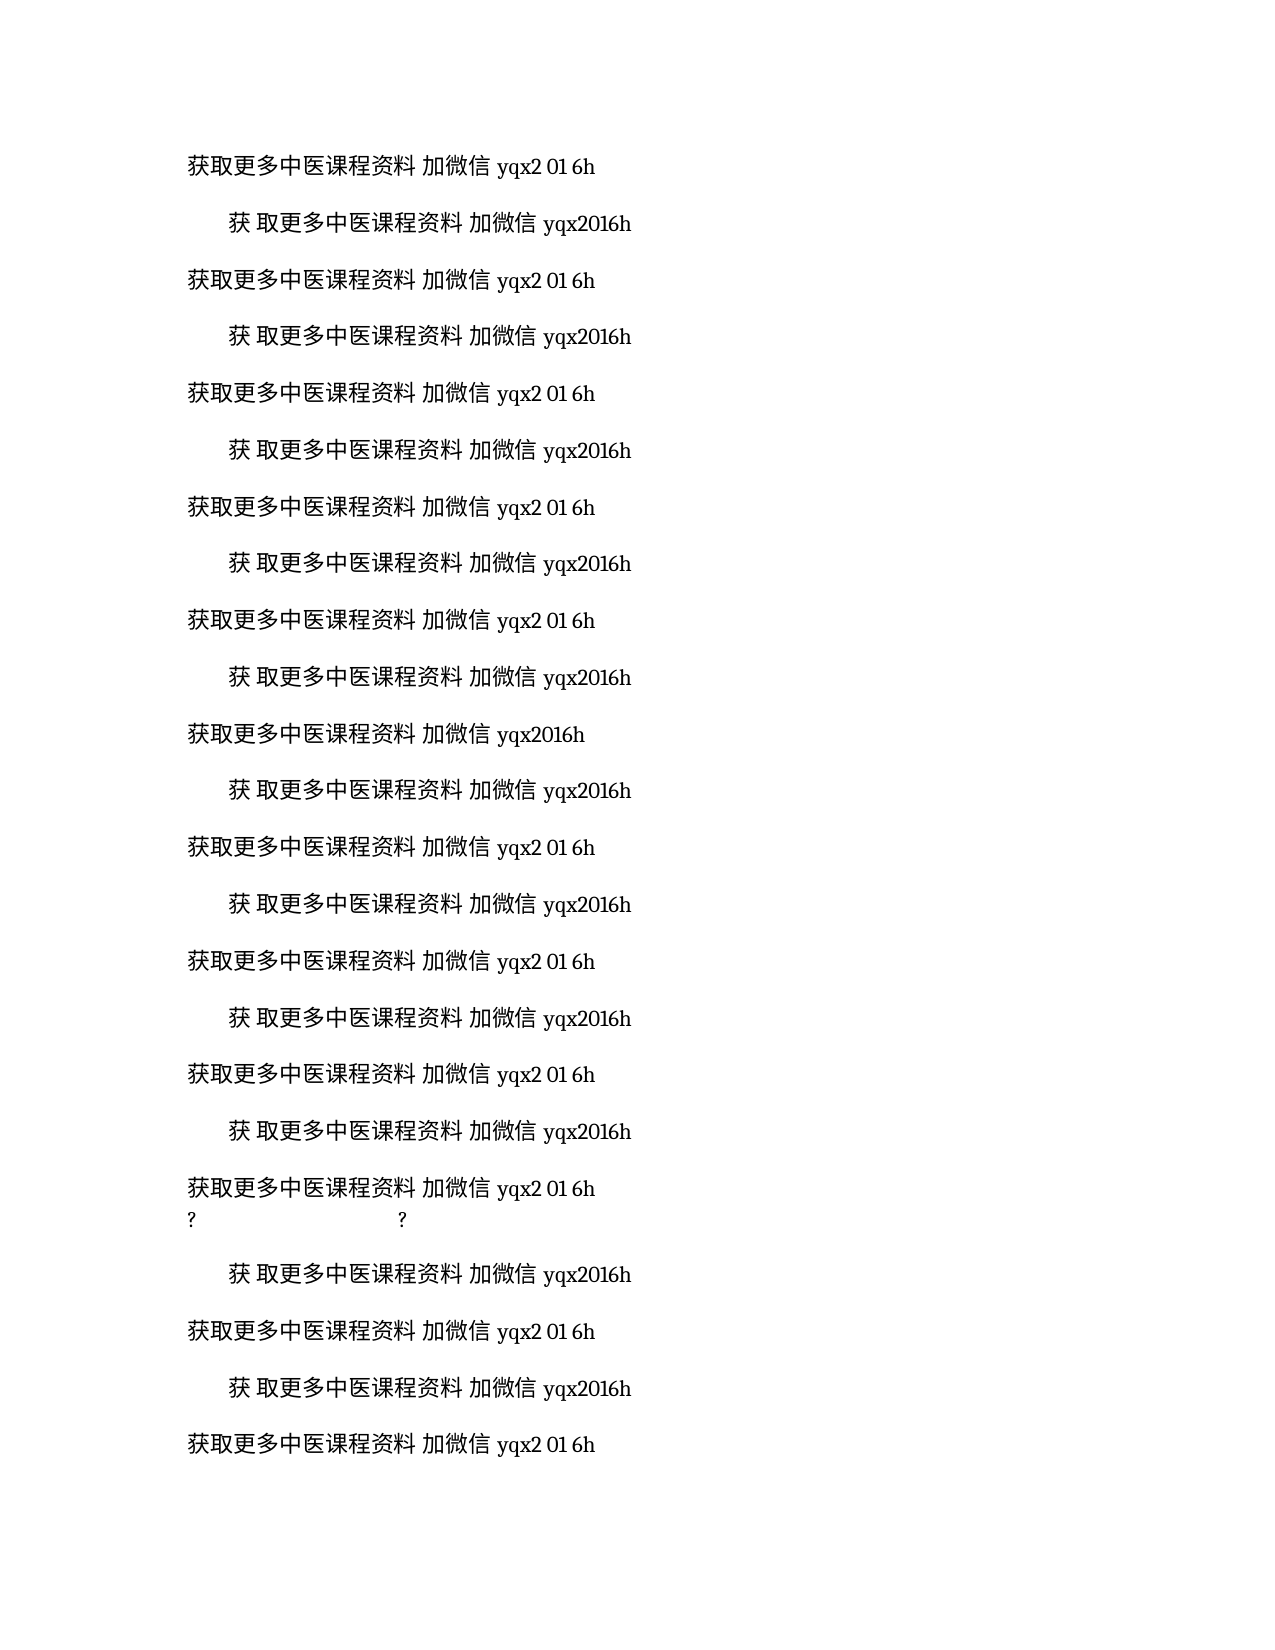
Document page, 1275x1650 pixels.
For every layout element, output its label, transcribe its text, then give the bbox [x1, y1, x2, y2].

text 获 取更多中医课程资料 加微信 yqx2016h [187, 207, 1087, 238]
text 获 取更多中医课程资料 加微信 yqx2016h [187, 320, 1087, 352]
text 获 取更多中医课程资料 加微信 yqx2016h [187, 1115, 1087, 1146]
text 获 取更多中医课程资料 加微信 yqx2016h [187, 774, 1087, 806]
text 获 取更多中医课程资料 加微信 yqx2016h [187, 1258, 1087, 1289]
text 获取更多中医课程资料 加微信 yqx2 01 6h [187, 150, 1087, 181]
text 获取更多中医课程资料 加微信 yqx2 01 6h [187, 1428, 1087, 1459]
text 获取更多中医课程资料 加微信 yqx2 01 6h [187, 1315, 1087, 1346]
text 获取更多中医课程资料 加微信 yqx2 01 6h ? ? [187, 1172, 1087, 1233]
text 获取更多中医课程资料 加微信 yqx2016h [187, 718, 1087, 749]
text 获取更多中医课程资料 加微信 yqx2 01 6h [187, 263, 1087, 295]
text 获 取更多中医课程资料 加微信 yqx2016h [187, 888, 1087, 919]
text 获取更多中医课程资料 加微信 yqx2 01 6h [187, 604, 1087, 635]
text 获取更多中医课程资料 加微信 yqx2 01 6h [187, 491, 1087, 522]
text 获取更多中医课程资料 加微信 yqx2 01 6h [187, 1058, 1087, 1089]
text 获取更多中医课程资料 加微信 yqx2 01 6h [187, 377, 1087, 408]
text 获 取更多中医课程资料 加微信 yqx2016h [187, 434, 1087, 465]
text 获取更多中医课程资料 加微信 yqx2 01 6h [187, 831, 1087, 862]
text 获 取更多中医课程资料 加微信 yqx2016h [187, 1002, 1087, 1033]
text 获取更多中医课程资料 加微信 yqx2 01 6h [187, 945, 1087, 976]
text 获 取更多中医课程资料 加微信 yqx2016h [187, 547, 1087, 579]
text 获 取更多中医课程资料 加微信 yqx2016h [187, 1372, 1087, 1403]
text 获 取更多中医课程资料 加微信 yqx2016h [187, 661, 1087, 692]
